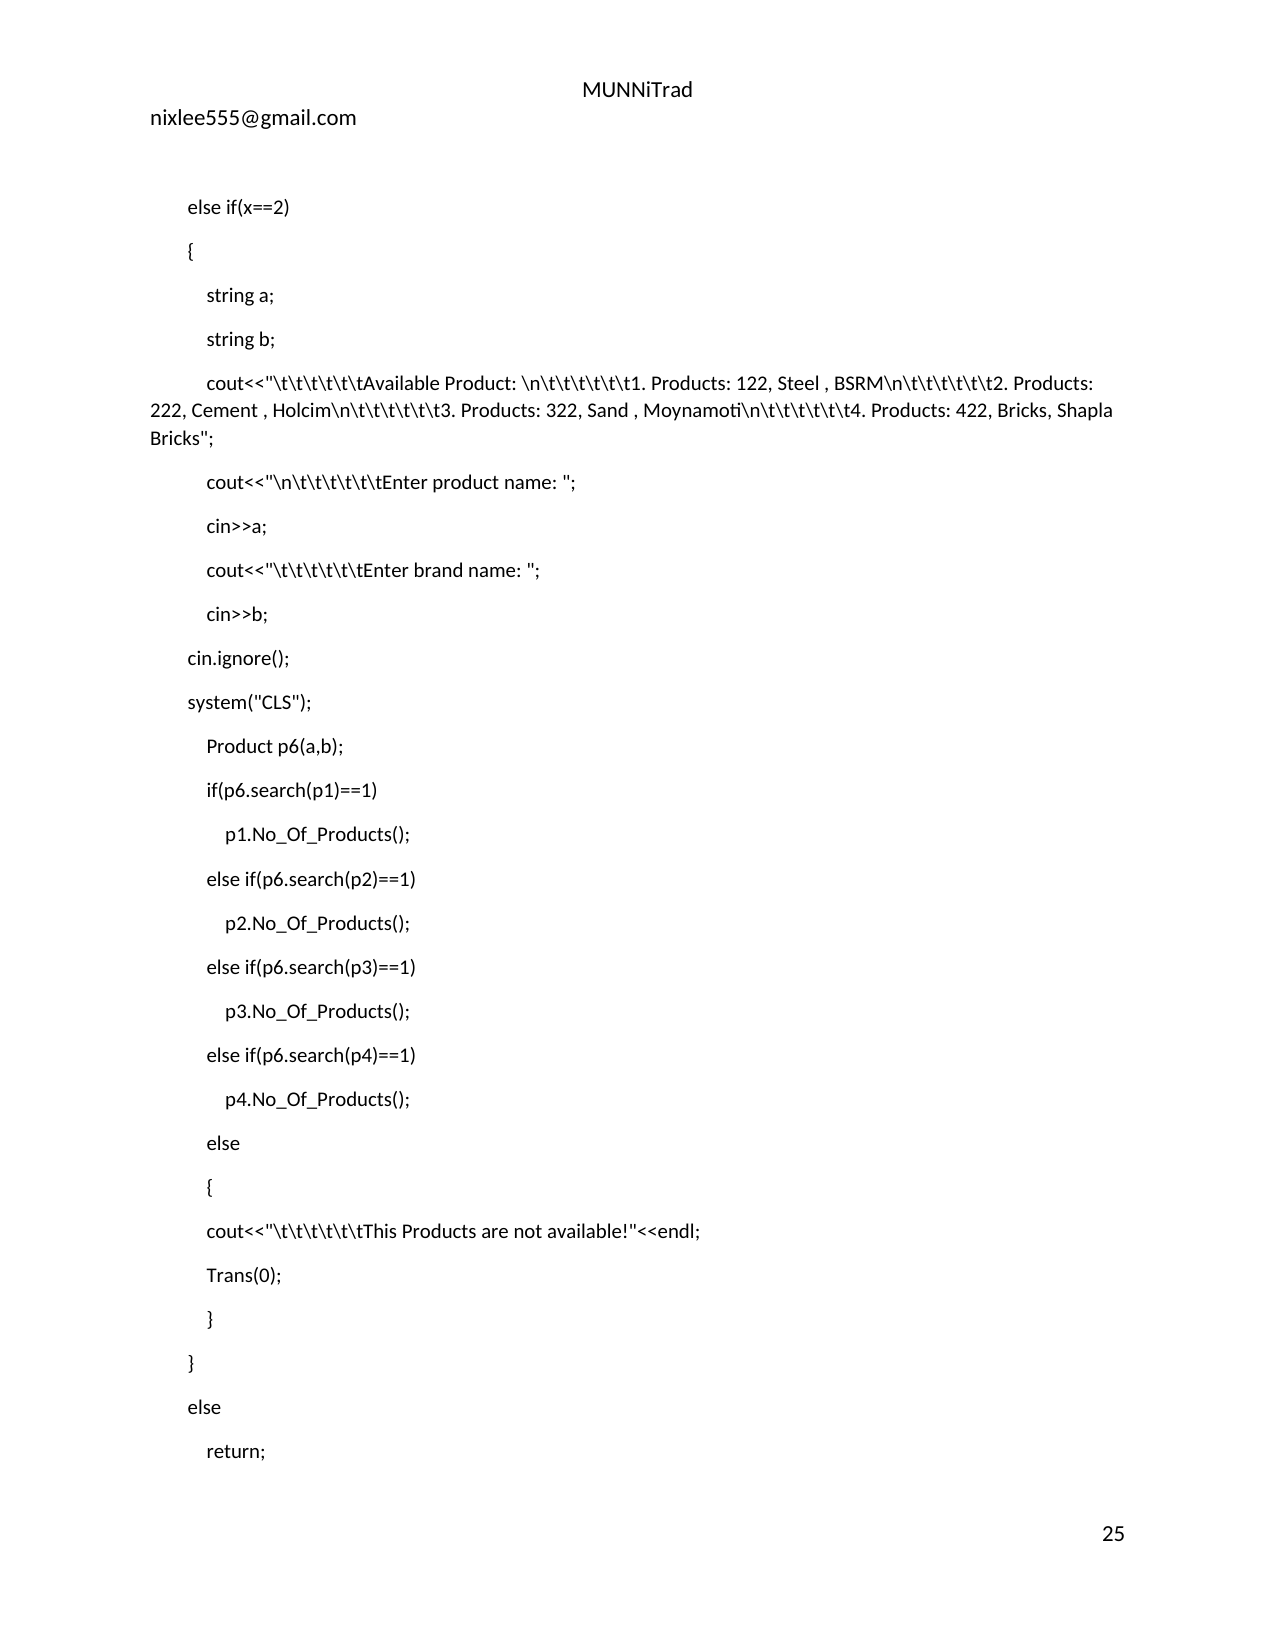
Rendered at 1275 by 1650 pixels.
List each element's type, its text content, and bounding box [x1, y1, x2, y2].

text string a; [150, 282, 1125, 308]
text cin>>b; [150, 601, 1125, 627]
text else if(p6.search(p4)==1) [150, 1042, 1125, 1067]
text cout<<"\n\t\t\t\t\t\tEnter product name: "; [150, 469, 1125, 494]
text p3.No_Of_Products(); [150, 998, 1125, 1023]
text else if(p6.search(p3)==1) [150, 954, 1125, 979]
text return; [150, 1438, 1125, 1464]
text cout<<"\t\t\t\t\t\tThis Products are not available!"<<endl; [150, 1218, 1125, 1244]
text p1.No_Of_Products(); [150, 822, 1125, 847]
text Product p6(a,b); [150, 733, 1125, 759]
text cout<<"\t\t\t\t\t\tEnter brand name: "; [150, 557, 1125, 583]
text { [150, 1174, 1125, 1199]
text system("CLS"); [150, 689, 1125, 715]
text { [150, 238, 1125, 263]
text string b; [150, 326, 1125, 352]
text Trans(0); [150, 1262, 1125, 1288]
text } [150, 1306, 1125, 1332]
text cin>>a; [150, 513, 1125, 539]
text if(p6.search(p1)==1) [150, 778, 1125, 803]
text cin.ignore(); [150, 645, 1125, 671]
text else if(p6.search(p2)==1) [150, 866, 1125, 891]
text p2.No_Of_Products(); [150, 910, 1125, 935]
text else [150, 1130, 1125, 1156]
text else [150, 1394, 1125, 1420]
text else if(x==2) [150, 194, 1125, 219]
text cout<<"\t\t\t\t\t\tAvailable Product: \n\t\t\t\t\t\t1. Products: 122, Steel , BSRM\n\t\t\t\t\t\t2. Products: 222, Cement , Holcim\n\t\t\t\t\t\t3. Products: 322, Sand , Moynamoti\n\t\t\t\t\t\t4. Products: 422, Bricks, Shapla Bricks"; [150, 370, 1125, 451]
text p4.No_Of_Products(); [150, 1086, 1125, 1111]
text } [150, 1350, 1125, 1376]
